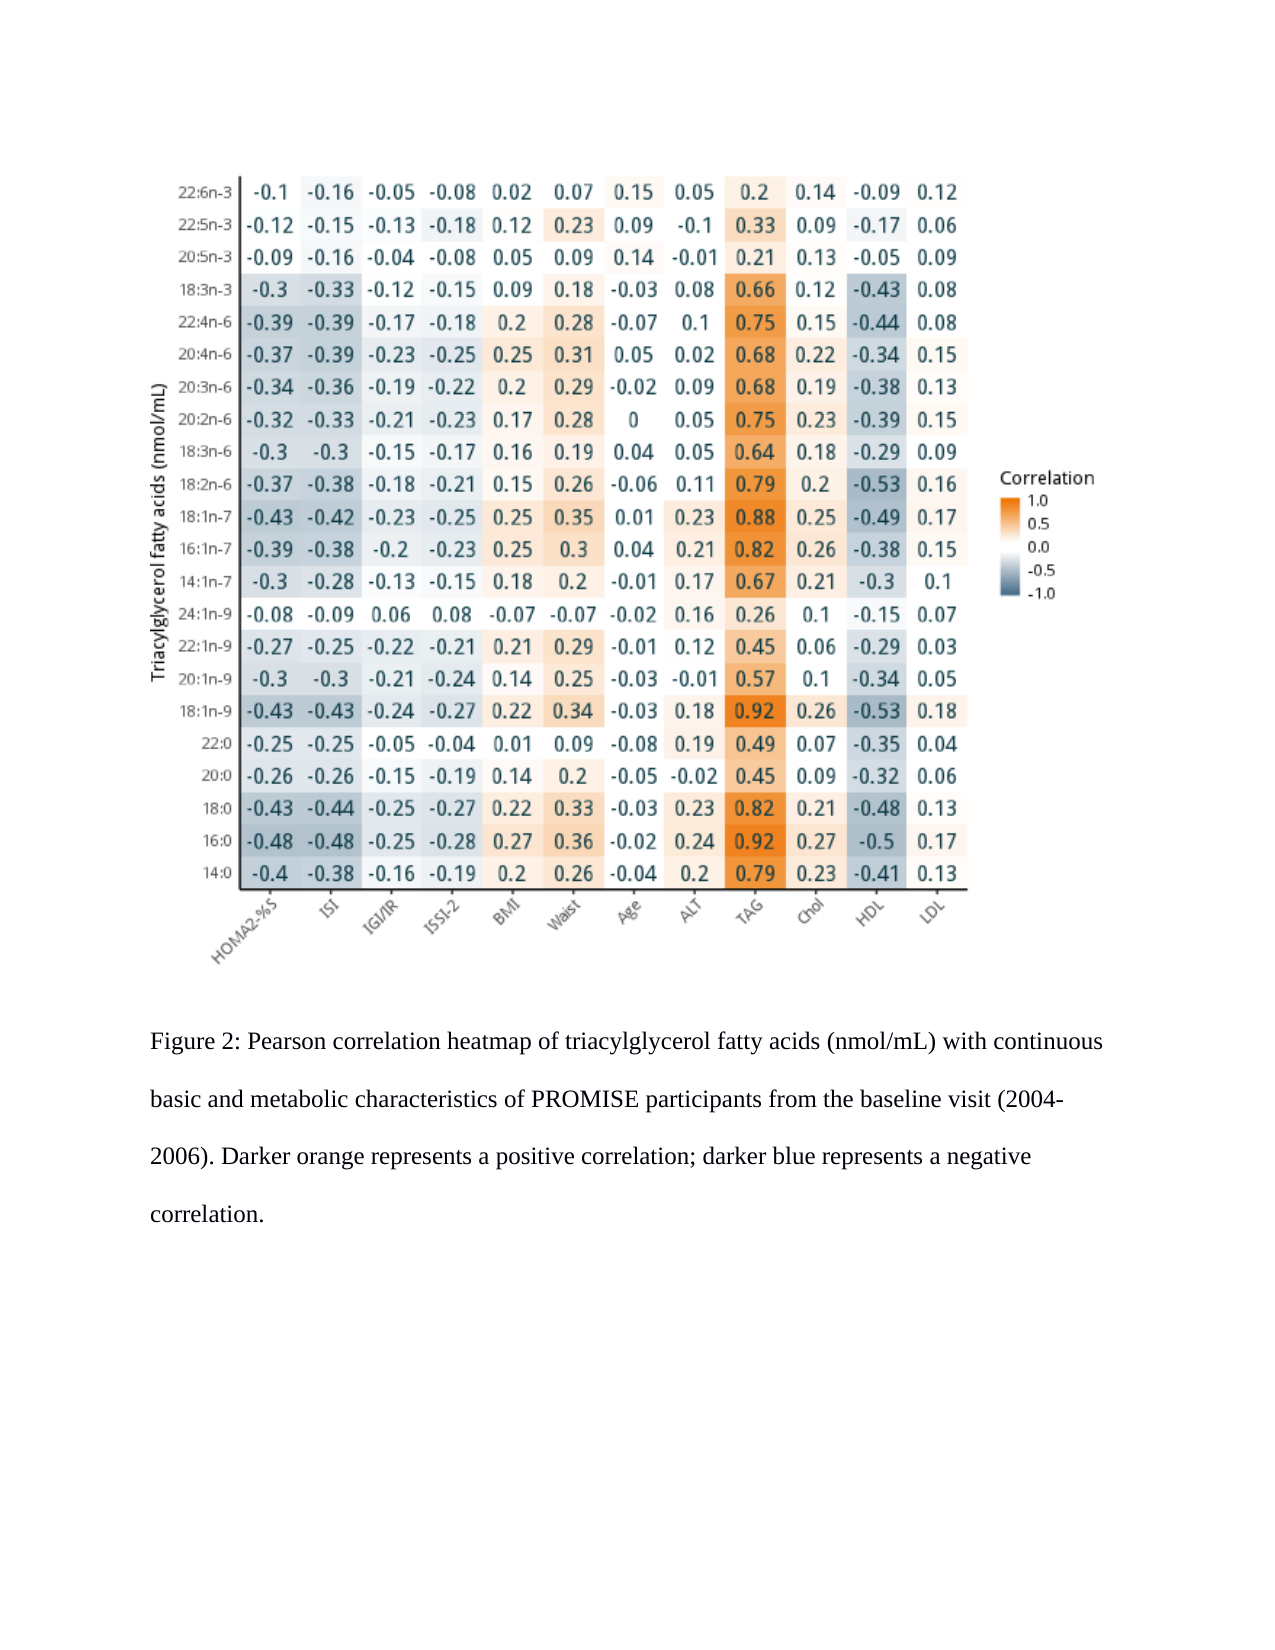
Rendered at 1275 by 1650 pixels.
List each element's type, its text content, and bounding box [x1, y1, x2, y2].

text Figure 2: Pearson correlation heatmap of triacylglycerol fatty acids (nmol/mL) with continuous basic and metabolic characteristics of PROMISE participants from the baseline visit (2004-2006). Darker orange represents a positive correlation; darker blue represents a negative correlation. [150, 1026, 1125, 1227]
picture [150, 150, 1125, 986]
